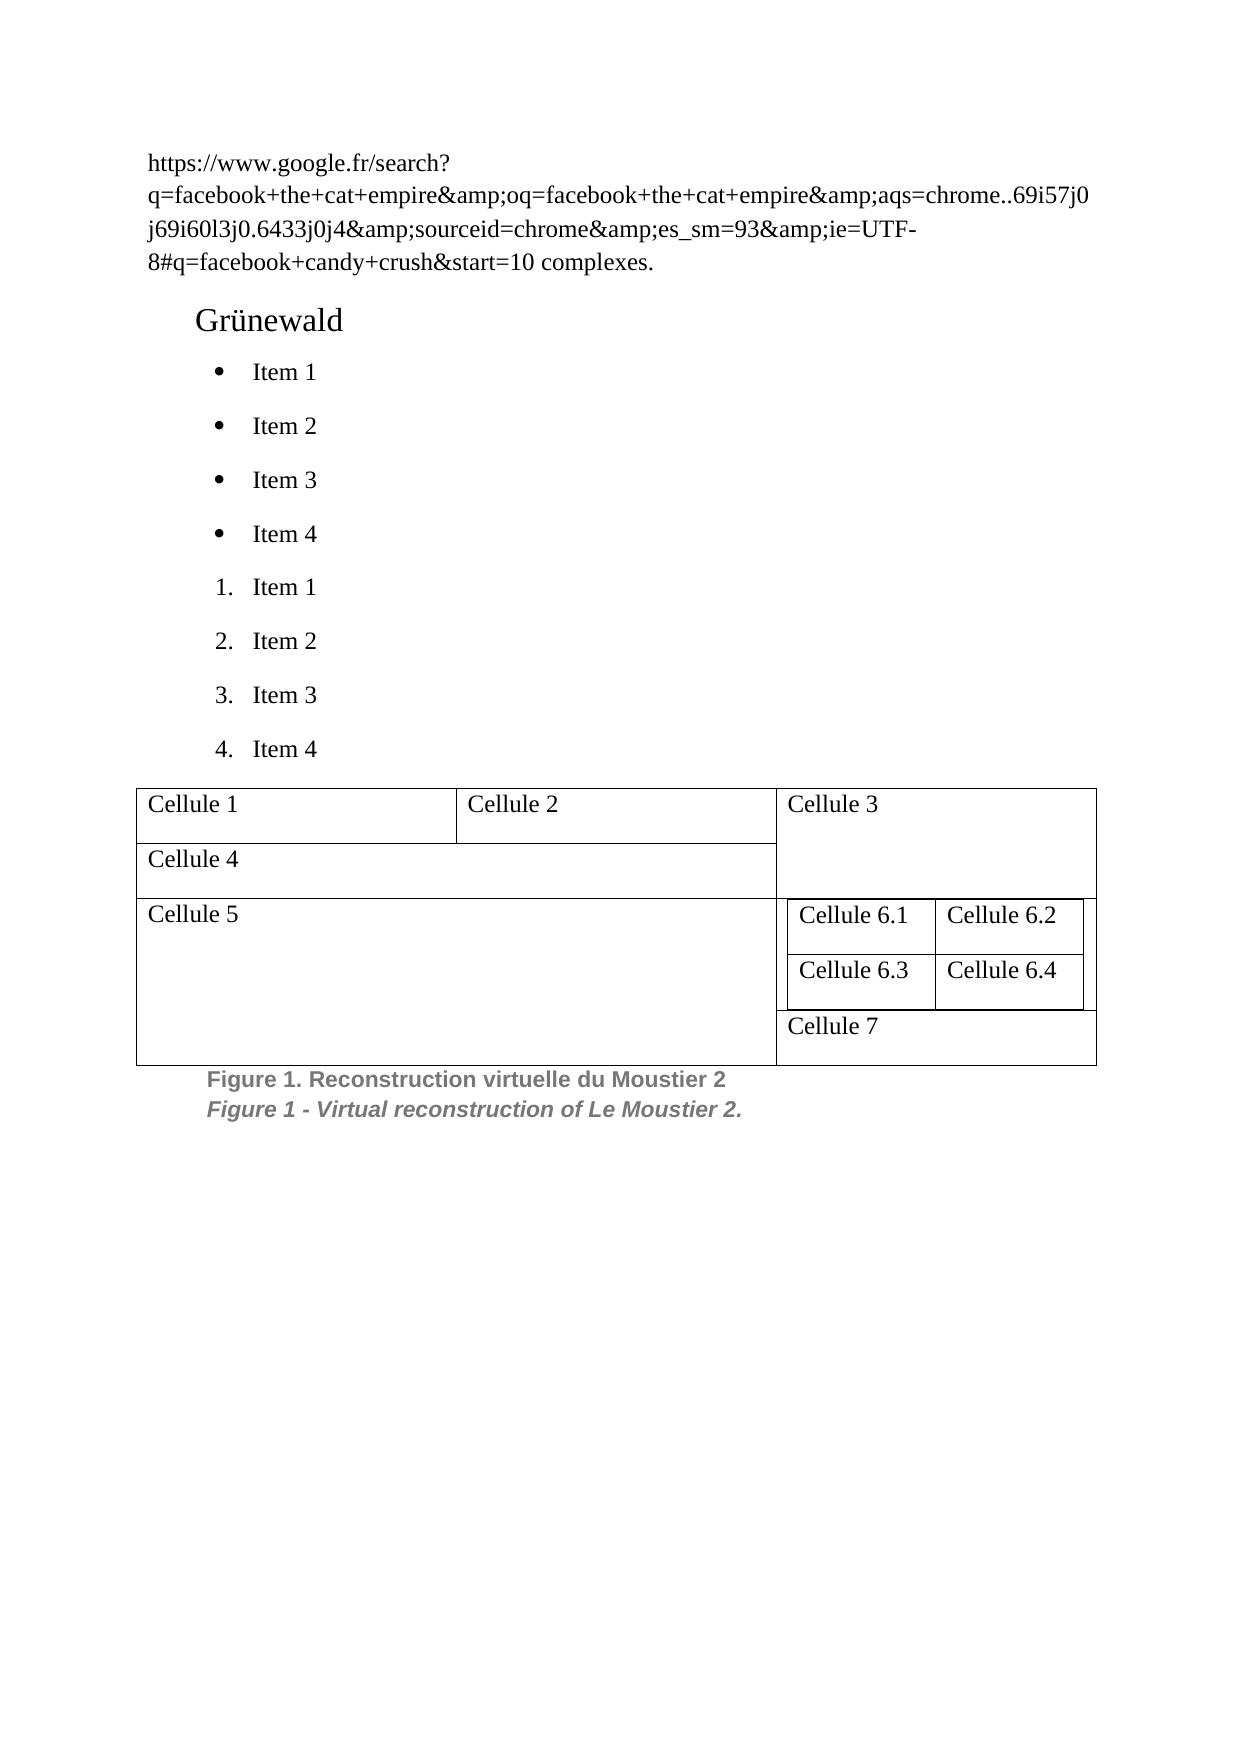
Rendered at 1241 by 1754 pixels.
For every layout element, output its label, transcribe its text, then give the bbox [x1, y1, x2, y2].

list Item 4 [215, 519, 1093, 547]
table_header Cellule 2 [457, 789, 776, 843]
list Item 4 [215, 734, 1093, 763]
table_cell Cellule 4 [137, 844, 776, 898]
list Item 1 [215, 572, 1093, 601]
table_cell Cellule 7 [777, 1011, 1096, 1064]
list Item 3 [215, 465, 1093, 493]
subtitle Grünewald [165, 301, 1075, 339]
table_header Cellule 3 [777, 789, 1096, 898]
table_cell [936, 955, 1083, 1009]
table_cell Cellule 5 [137, 899, 776, 1064]
list Item 3 [215, 680, 1093, 709]
list Item 2 [215, 626, 1093, 655]
list Item 2 [215, 411, 1093, 440]
table_header Cellule 1 [137, 789, 456, 843]
table_cell [788, 955, 935, 1009]
table_cell [777, 899, 787, 1010]
text Figure 1. Reconstruction virtuelle du Moustier 2 Figure 1 - Virtual reconstruction of Le Moustier 2. [207, 1066, 1033, 1122]
list Item 1 [215, 357, 1093, 386]
table_cell [788, 900, 935, 954]
table_cell [1084, 899, 1096, 1010]
table_cell [936, 900, 1083, 954]
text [148, 148, 1093, 275]
